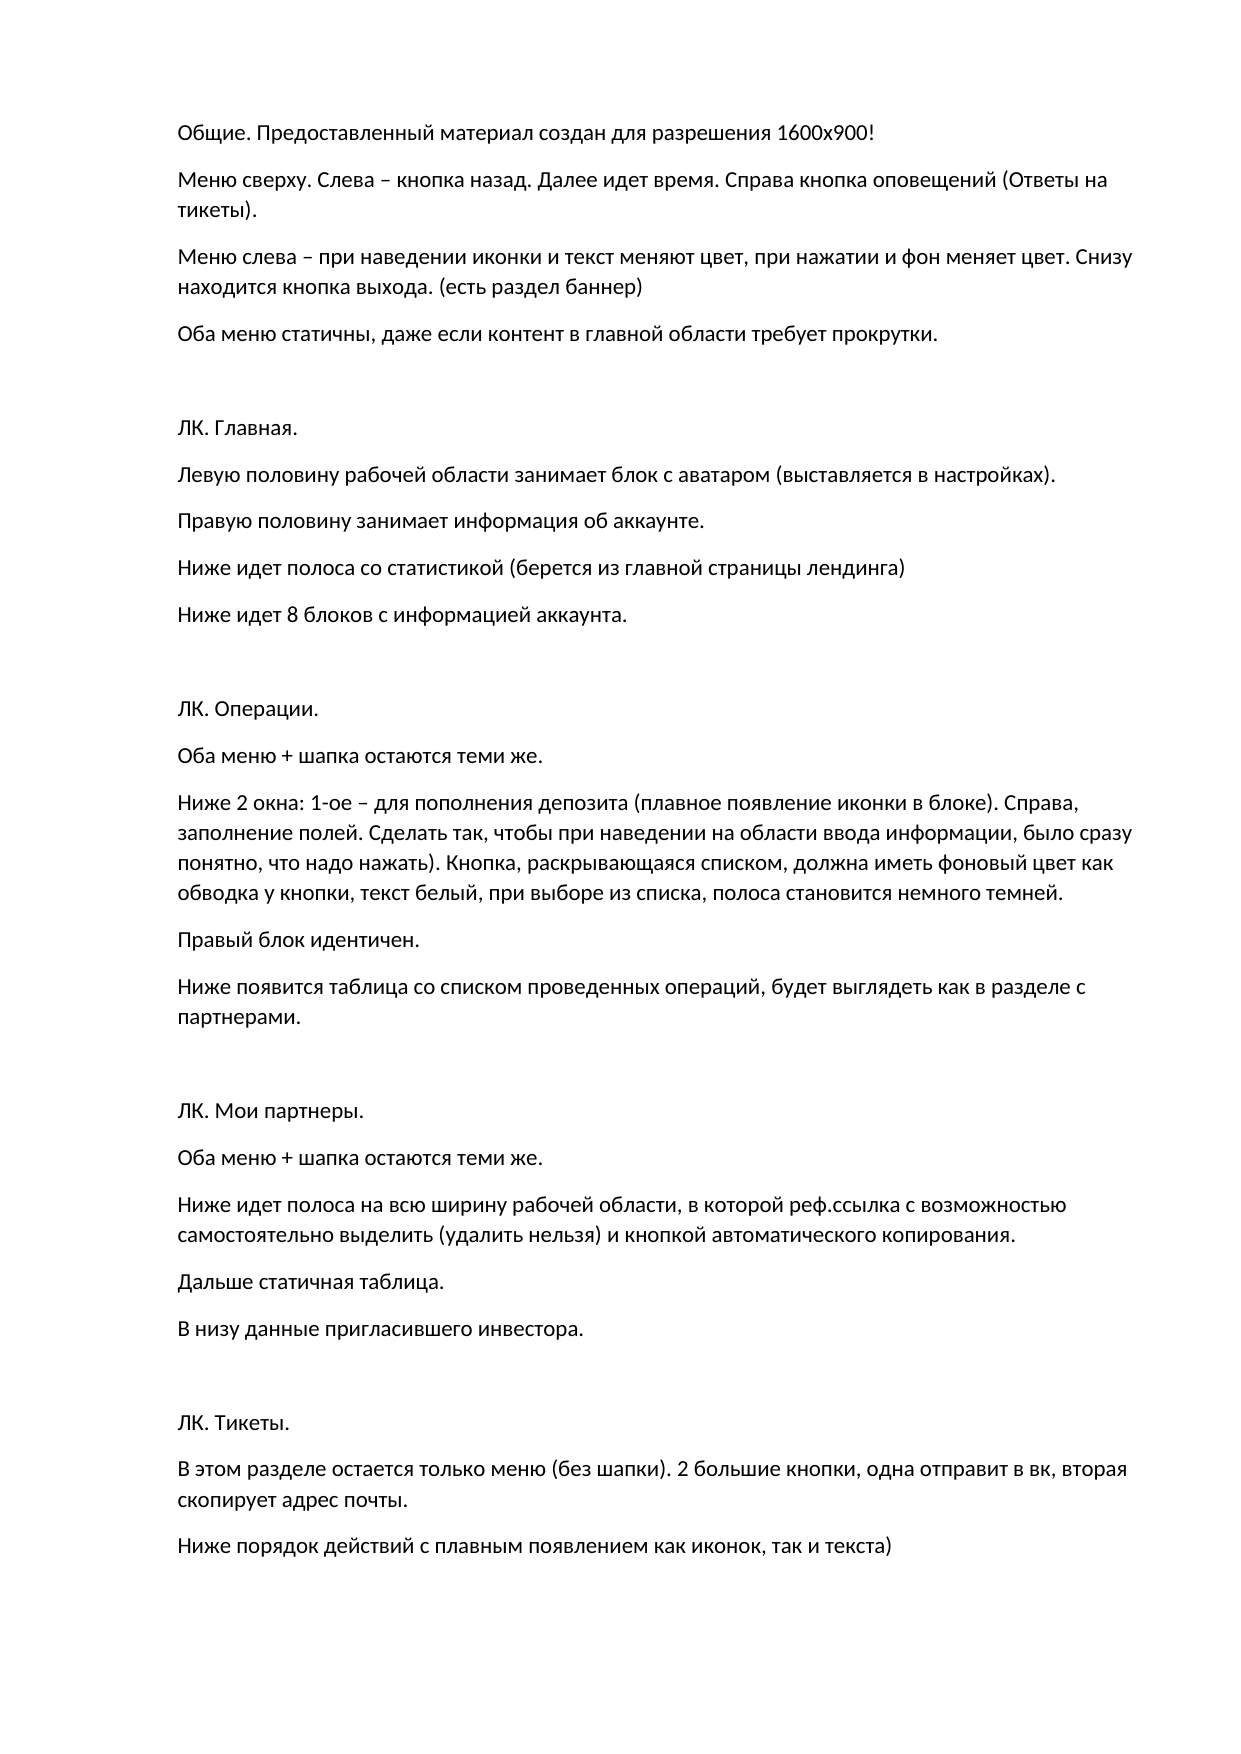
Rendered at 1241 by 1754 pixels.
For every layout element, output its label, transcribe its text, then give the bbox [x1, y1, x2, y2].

text ЛК. Тикеты. [177, 1408, 1152, 1436]
text Ниже идет полоса со статистикой (берется из главной страницы лендинга) [177, 553, 1152, 582]
text ЛК. Мои партнеры. [177, 1096, 1152, 1124]
text Оба меню + шапка остаются теми же. [177, 741, 1152, 769]
text Оба меню статичны, даже если контент в главной области требует прокрутки. [177, 319, 1152, 347]
text Ниже порядок действий с плавным появлением как иконок, так и текста) [177, 1532, 1152, 1560]
text Правый блок идентичен. [177, 925, 1152, 953]
text Левую половину рабочей области занимает блок с аватаром (выставляется в настройках). [177, 460, 1152, 488]
text Ниже 2 окна: 1-ое – для пополнения депозита (плавное появление иконки в блоке). Справа, заполнение полей. Сделать так, чтобы при наведении на области ввода информации, было сразу понятно, что надо нажать). Кнопка, раскрывающаяся списком, должна иметь фоновый цвет как обводка у кнопки, текст белый, при выборе из списка, полоса становится немного темней. [177, 788, 1152, 907]
text Меню сверху. Слева – кнопка назад. Далее идет время. Справа кнопка оповещений (Ответы на тикеты). [177, 165, 1152, 223]
text В этом разделе остается только меню (без шапки). 2 большие кнопки, одна отправит в вк, вторая скопирует адрес почты. [177, 1454, 1152, 1513]
text ЛК. Главная. [177, 413, 1152, 441]
text Ниже появится таблица со списком проведенных операций, будет выглядеть как в разделе с партнерами. [177, 972, 1152, 1031]
text ЛК. Операции. [177, 694, 1152, 722]
text Ниже идет 8 блоков с информацией аккаунта. [177, 600, 1152, 628]
text Правую половину занимает информация об аккаунте. [177, 507, 1152, 535]
text В низу данные пригласившего инвестора. [177, 1314, 1152, 1342]
text Ниже идет полоса на всю ширину рабочей области, в которой реф.ссылка с возможностью самостоятельно выделить (удалить нельзя) и кнопкой автоматического копирования. [177, 1190, 1152, 1248]
text Меню слева – при наведении иконки и текст меняют цвет, при нажатии и фон меняет цвет. Снизу находится кнопка выхода. (есть раздел баннер) [177, 242, 1152, 300]
text Общие. Предоставленный материал создан для разрешения 1600х900! [177, 118, 1152, 146]
text Дальше статичная таблица. [177, 1267, 1152, 1295]
text Оба меню + шапка остаются теми же. [177, 1143, 1152, 1171]
